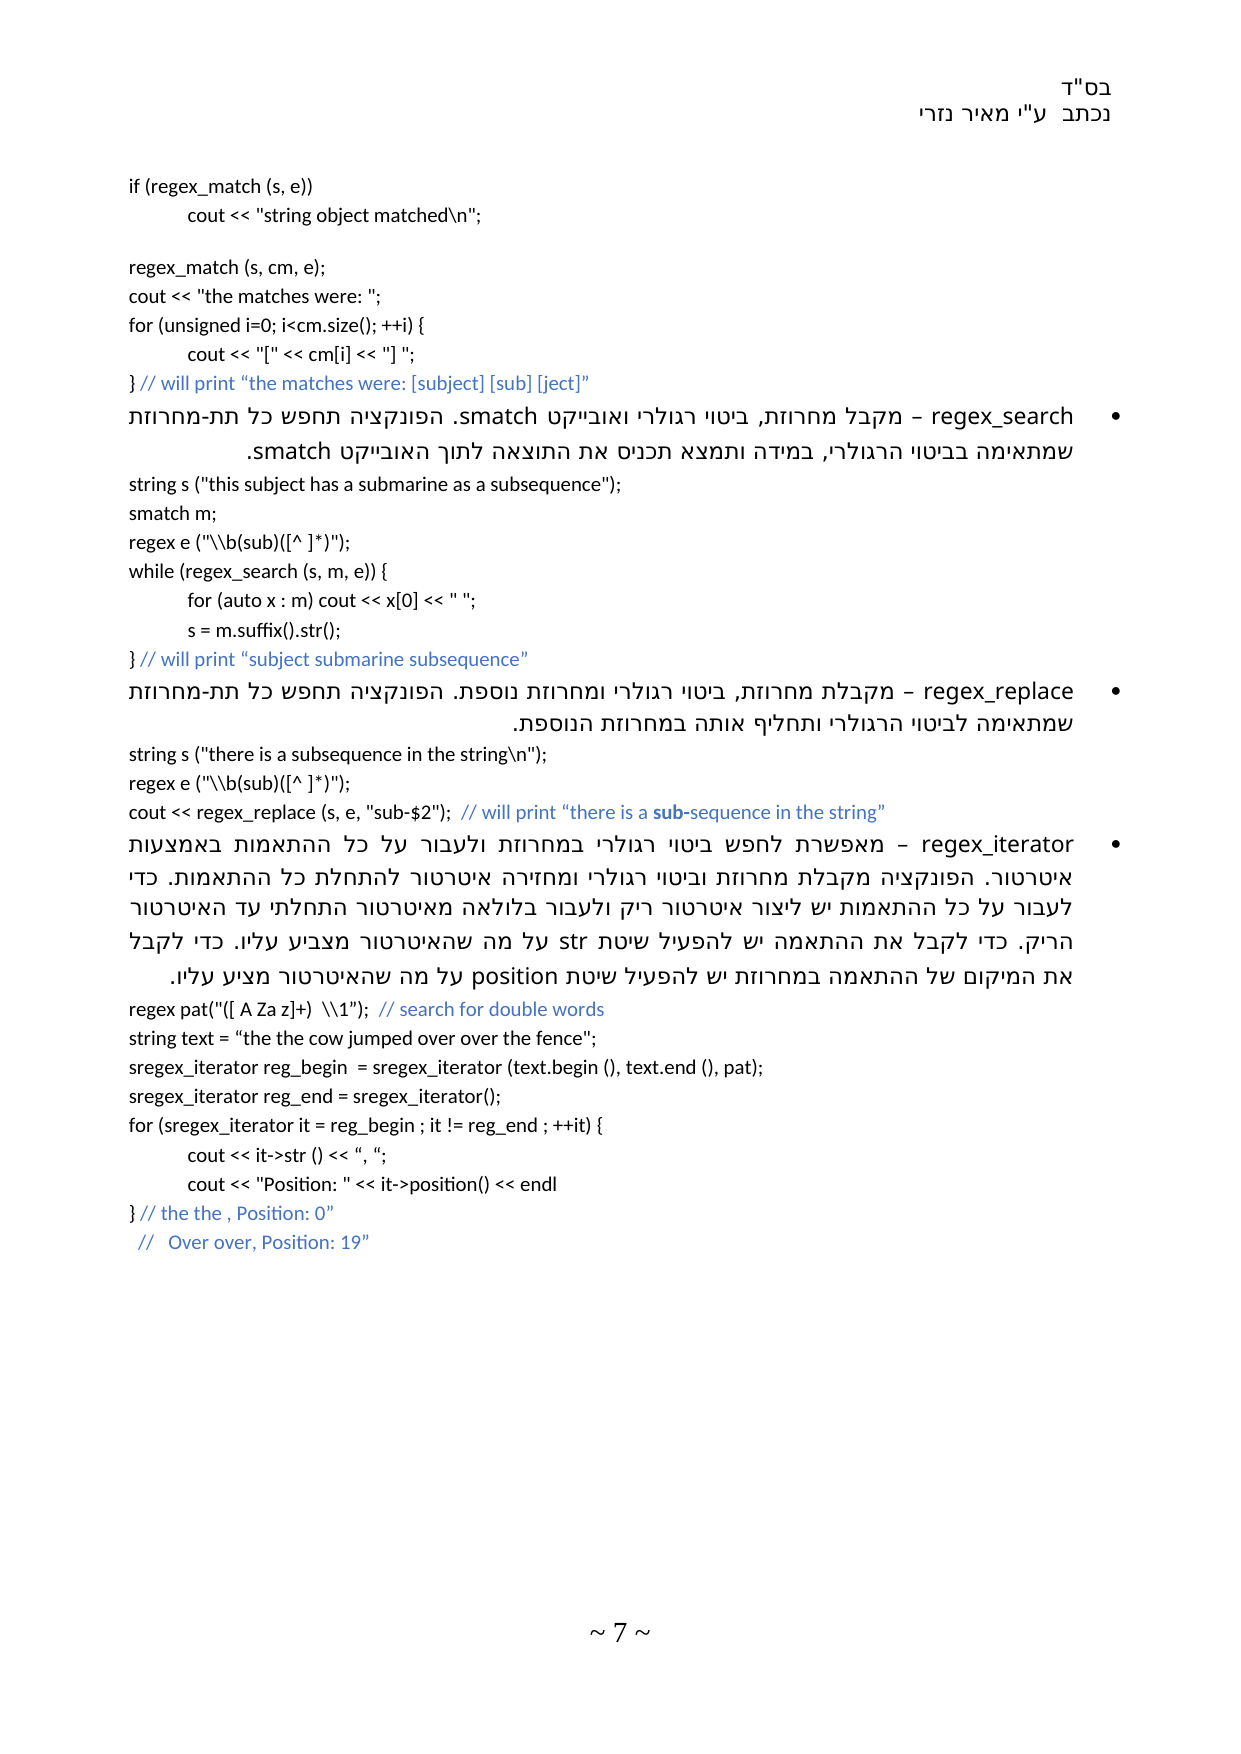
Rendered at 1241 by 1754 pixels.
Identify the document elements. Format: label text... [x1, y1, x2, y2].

text sregex_iterator reg_end = sregex_iterator(); [128, 1083, 1112, 1109]
text string text = “the the cow jumped over over the fence"; [128, 1025, 1112, 1051]
text } // the the , Position: 0” [128, 1200, 1112, 1226]
text string s ("this subject has a submarine as a subsequence"); [128, 471, 1112, 496]
text cout << "Position: " << it->position() << endl [128, 1171, 1112, 1196]
text if (regex_match (s, e)) [128, 173, 1112, 198]
text // Over over, Position: 19” [128, 1229, 1112, 1255]
text for (sregex_iterator it = reg_begin ; it != reg_end ; ++it) { [128, 1113, 1112, 1138]
text string s ("there is a subsequence in the string\n"); [128, 741, 1112, 766]
text regex_match (s, cm, e); [128, 254, 1112, 279]
text cout << regex_replace (s, e, "sub-$2"); // will print “there is a sub-sequence in the string” [128, 799, 1112, 825]
list regex_iterator – מאפשרת לחפש ביטוי רגולרי במחרוזת ולעבור על כל ההתאמות באמצעות איטרטור. הפונקציה מקבלת מחרוזת וביטוי רגולרי ומחזירה איטרטור להתחלת כל ההתאמות. כדי לעבור על כל ההתאמות יש ליצור איטרטור ריק ולעבור בלולאה מאיטרטור התחלתי עד האיטרטור הריק. כדי לקבל את ההתאמה יש להפעיל שיטת str על מה שהאיטרטור מצביע עליו. כדי לקבל את המיקום של ההתאמה במחרוזת יש להפעיל שיטת position על מה שהאיטרטור מציע עליו. [128, 828, 1112, 991]
text cout << "the matches were: "; [128, 283, 1112, 308]
list regex_replace – מקבלת מחרוזת, ביטוי רגולרי ומחרוזת נוספת. הפונקציה תחפש כל תת-מחרוזת שמתאימה לביטוי הרגולרי ותחליף אותה במחרוזת הנוספת. [128, 675, 1112, 737]
text while (regex_search (s, m, e)) { [128, 558, 1112, 584]
text regex e ("\\b(sub)([^ ]*)"); [128, 529, 1112, 555]
text s = m.suffix().str(); [128, 617, 1112, 642]
text for (auto x : m) cout << x[0] << " "; [128, 588, 1112, 613]
text cout << it->str () << “, “; [187, 1142, 1112, 1167]
list regex_search – מקבל מחרוזת, ביטוי רגולרי ואובייקט smatch. הפונקציה תחפש כל תת-מחרוזת שמתאימה בביטוי הרגולרי, במידה ותמצא תכניס את התוצאה לתוך האובייקט smatch. [128, 400, 1112, 466]
text regex pat("([ A Za z]+) \\1”); // search for double words [128, 996, 1112, 1021]
text cout << "[" << cm[i] << "] "; [128, 341, 1112, 367]
text smatch m; [128, 500, 1112, 526]
text cout << "string object matched\n"; [187, 202, 1112, 227]
text regex e ("\\b(sub)([^ ]*)"); [128, 770, 1112, 796]
text } // will print “subject submarine subsequence” [128, 646, 1112, 671]
text for (unsigned i=0; i<cm.size(); ++i) { [128, 312, 1112, 338]
text } // will print “the matches were: [subject] [sub] [ject]” [128, 371, 1112, 396]
text sregex_iterator reg_begin = sregex_iterator (text.begin (), text.end (), pat); [128, 1054, 1112, 1080]
